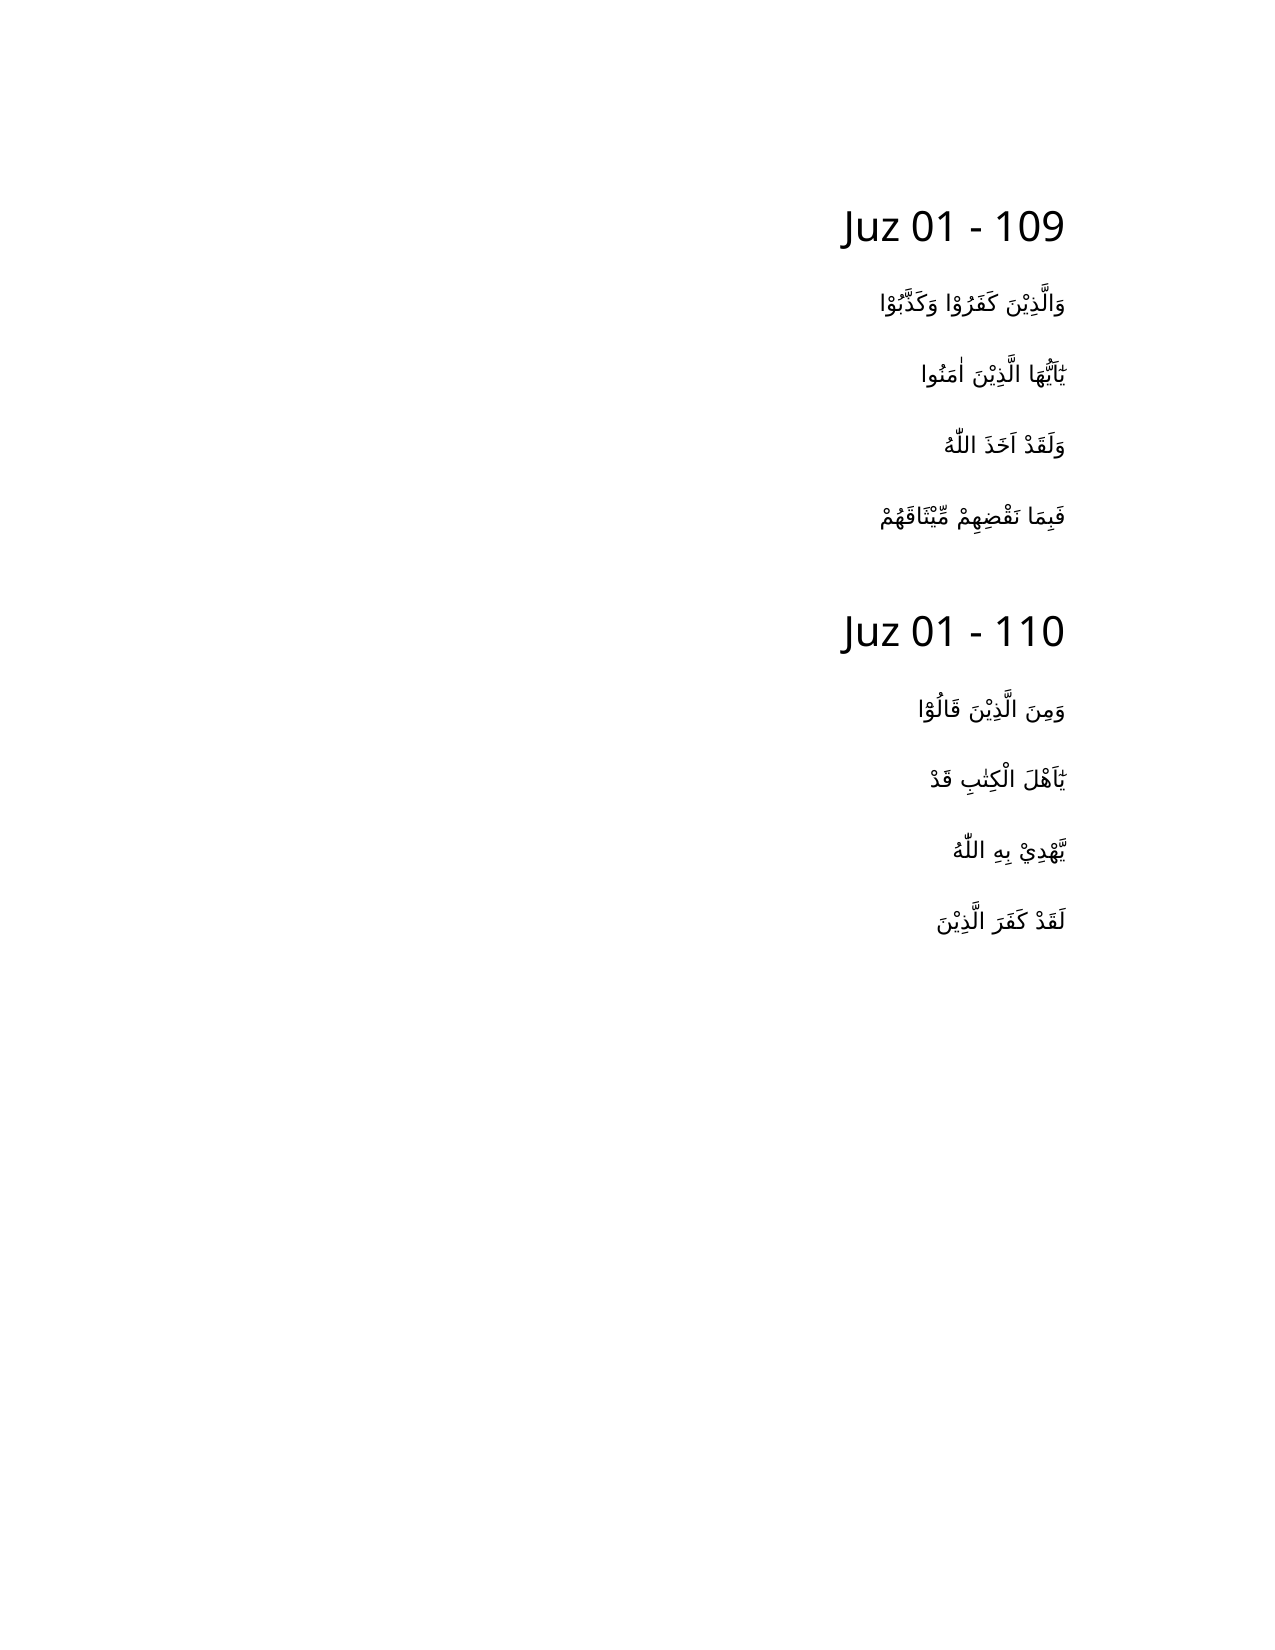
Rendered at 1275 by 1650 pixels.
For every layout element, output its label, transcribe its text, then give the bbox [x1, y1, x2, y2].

table_header Juz 01 - 109 وَالَّذِيْنَ كَفَرُوْا وَكَذَّبُوْا يٰٓاَيُّهَا الَّذِيْنَ اٰمَنُوا وَلَقَدْ اَخَذَ اللّٰهُ فَبِمَا نَقْضِهِمْ مِّيْثَاقَهُمْ [176, 150, 1076, 555]
table_cell Juz 01 - 110 وَمِنَ الَّذِيْنَ قَالُوْٓا يٰٓاَهْلَ الْكِتٰبِ قَدْ يَّهْدِيْ بِهِ اللّٰهُ لَقَدْ كَفَرَ الَّذِيْنَ [176, 555, 1076, 960]
